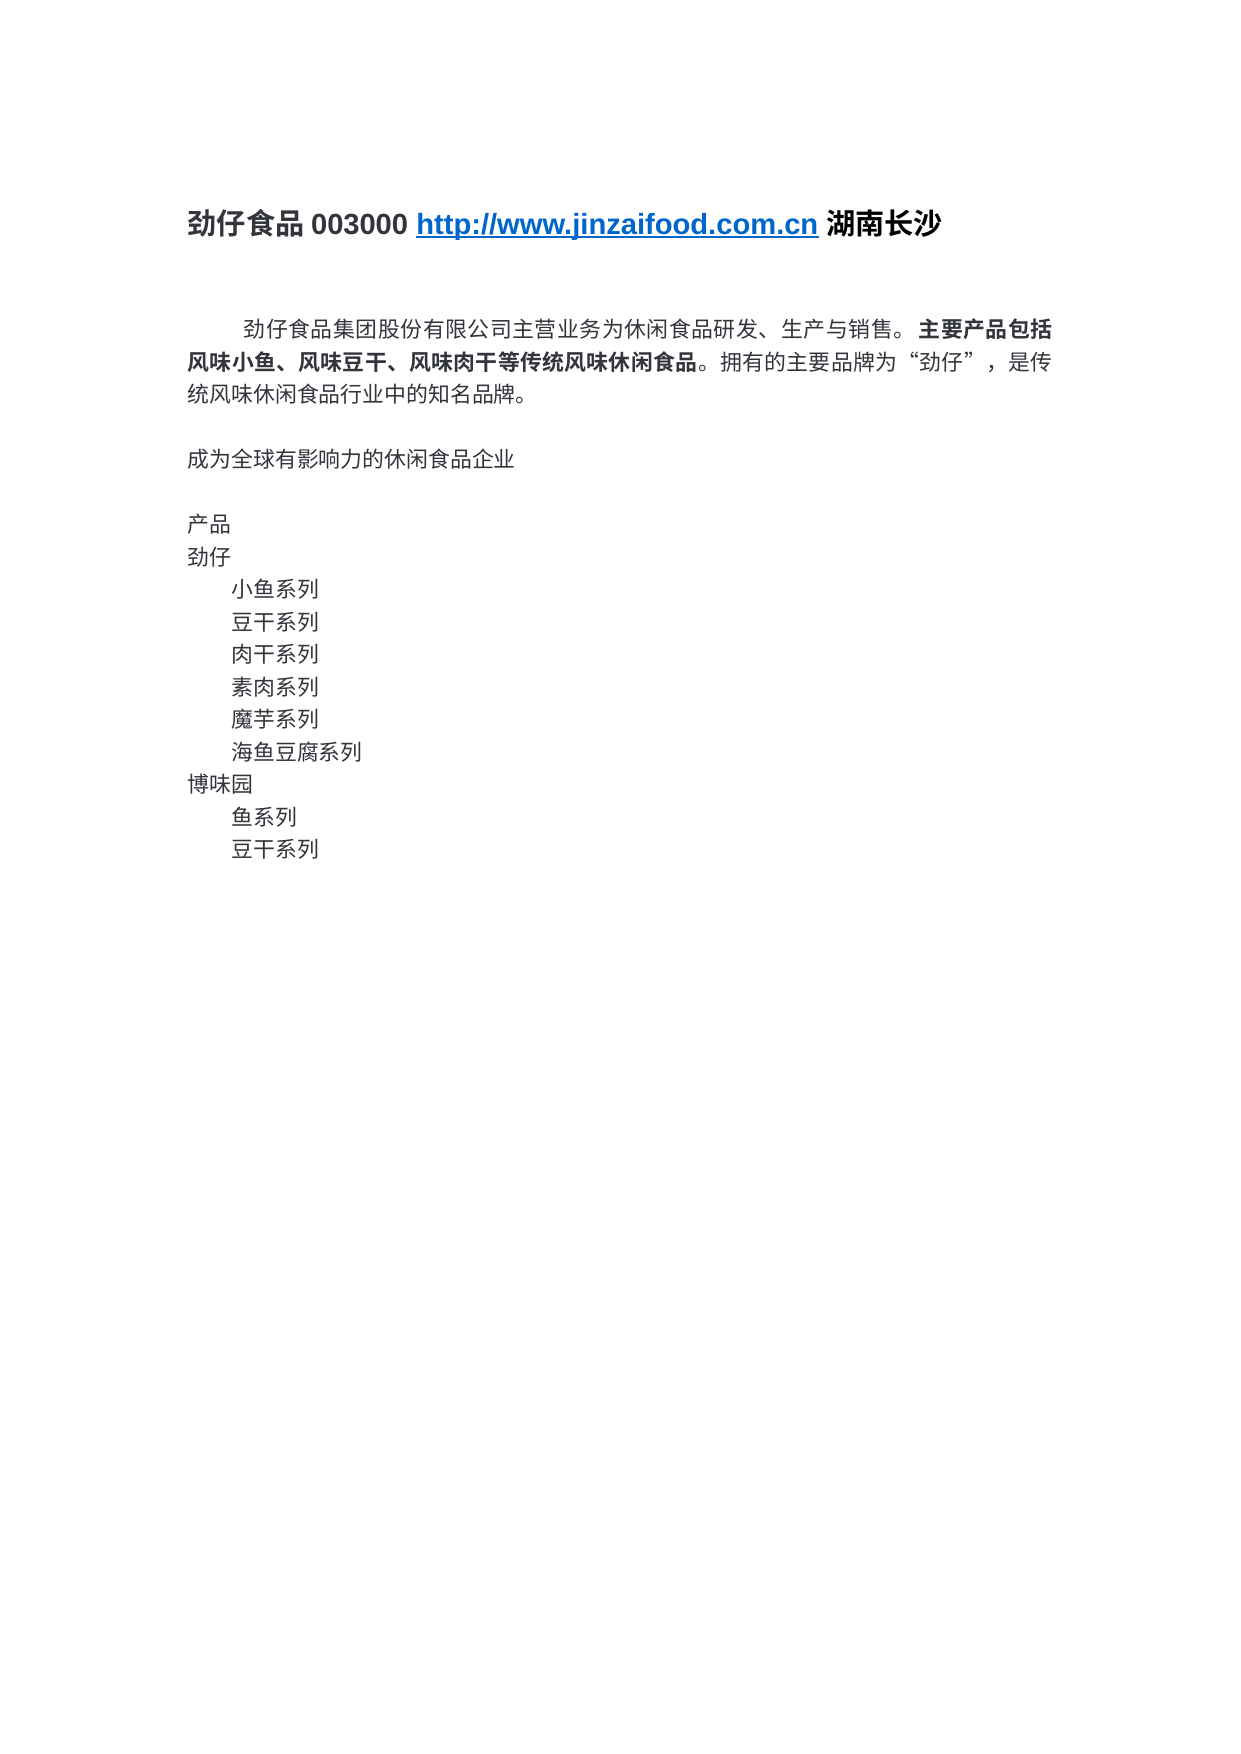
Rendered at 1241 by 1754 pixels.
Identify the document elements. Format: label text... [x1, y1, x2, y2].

text 豆干系列 [187, 604, 1053, 637]
text 素肉系列 [187, 669, 1053, 702]
text 肉干系列 [187, 637, 1053, 669]
text 劲仔食品集团股份有限公司主营业务为休闲食品研发、生产与销售。主要产品包括风味小鱼、风味豆干、风味肉干等传统风味休闲食品。拥有的主要品牌为“劲仔”，是传统风味休闲食品行业中的知名品牌。 [187, 312, 1053, 409]
text 小鱼系列 [187, 572, 1053, 604]
text 劲仔 [187, 539, 1053, 572]
text 博味园 [187, 767, 1053, 799]
text 海鱼豆腐系列 [187, 734, 1053, 767]
text 豆干系列 [187, 832, 1053, 864]
text 成为全球有影响力的休闲食品企业 [187, 442, 1053, 474]
subtitle 劲仔食品 003000 http://www.jinzaifood.com.cn 湖南长沙 [187, 189, 1053, 254]
text 魔芋系列 [187, 702, 1053, 734]
text 产品 [187, 507, 1053, 539]
text 鱼系列 [187, 799, 1053, 832]
